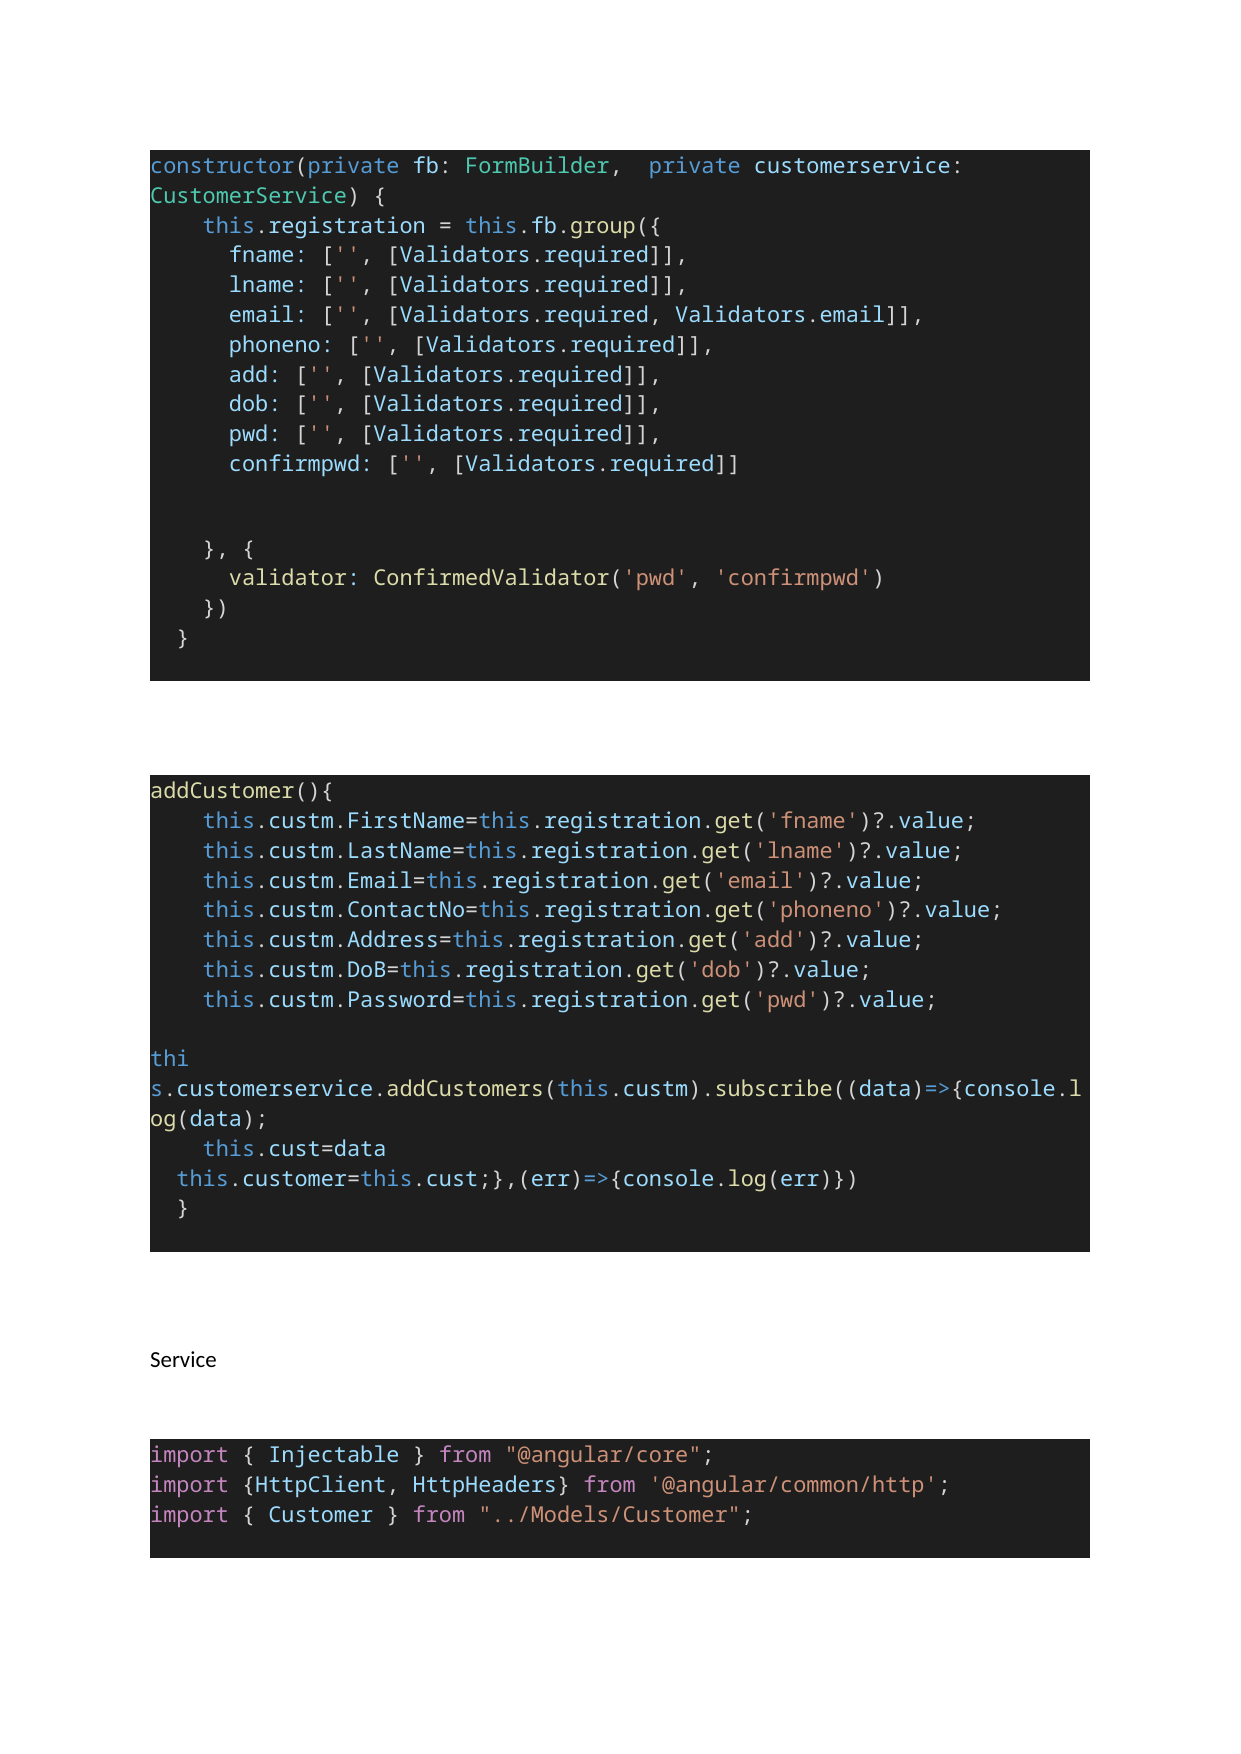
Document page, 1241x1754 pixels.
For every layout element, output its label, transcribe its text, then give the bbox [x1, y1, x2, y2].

text this.custm.ContactNo=this.registration.get('phoneno')?.value; [150, 894, 1090, 924]
text this.customer=this.cust;},(err)=>{console.log(err)}) [150, 1162, 1090, 1192]
text add: ['', [Validators.required]], [150, 358, 1090, 388]
text dob: ['', [Validators.required]], [150, 388, 1090, 418]
text lname: ['', [Validators.required]], [150, 269, 1090, 299]
text phoneno: ['', [Validators.required]], [150, 329, 1090, 358]
text this.custm.LastName=this.registration.get('lname')?.value; [150, 835, 1090, 864]
text import { Customer } from "../Models/Customer"; [150, 1499, 1090, 1529]
text fname: ['', [Validators.required]], [150, 239, 1090, 269]
text this.registration = this.fb.group({ [150, 209, 1090, 239]
text } [150, 622, 1090, 652]
text this.custm.DoB=this.registration.get('dob')?.value; [150, 954, 1090, 984]
text validator: ConfirmedValidator('pwd', 'confirmpwd') [150, 562, 1090, 592]
text this.custm.Password=this.registration.get('pwd')?.value; [150, 984, 1090, 1013]
text Service [150, 1346, 1090, 1374]
text this.custm.Email=this.registration.get('email')?.value; [150, 864, 1090, 894]
text }) [150, 592, 1090, 622]
text this.customerservice.addCustomers(this.custm).subscribe((data)=>{console.log(data); [150, 1013, 1090, 1133]
text this.custm.Address=this.registration.get('add')?.value; [150, 924, 1090, 954]
text constructor(private fb: FormBuilder, private customerservice: CustomerService) { [150, 150, 1090, 209]
text this.custm.FirstName=this.registration.get('fname')?.value; [150, 805, 1090, 835]
text } [150, 1192, 1090, 1222]
text email: ['', [Validators.required, Validators.email]], [150, 299, 1090, 329]
text import { Injectable } from "@angular/core"; [150, 1439, 1090, 1469]
text }, { [150, 532, 1090, 562]
text this.cust=data [150, 1133, 1090, 1162]
text addCustomer(){ [150, 775, 1090, 805]
text pwd: ['', [Validators.required]], [150, 418, 1090, 448]
text confirmpwd: ['', [Validators.required]] [150, 448, 1090, 478]
text import {HttpClient, HttpHeaders} from '@angular/common/http'; [150, 1469, 1090, 1499]
